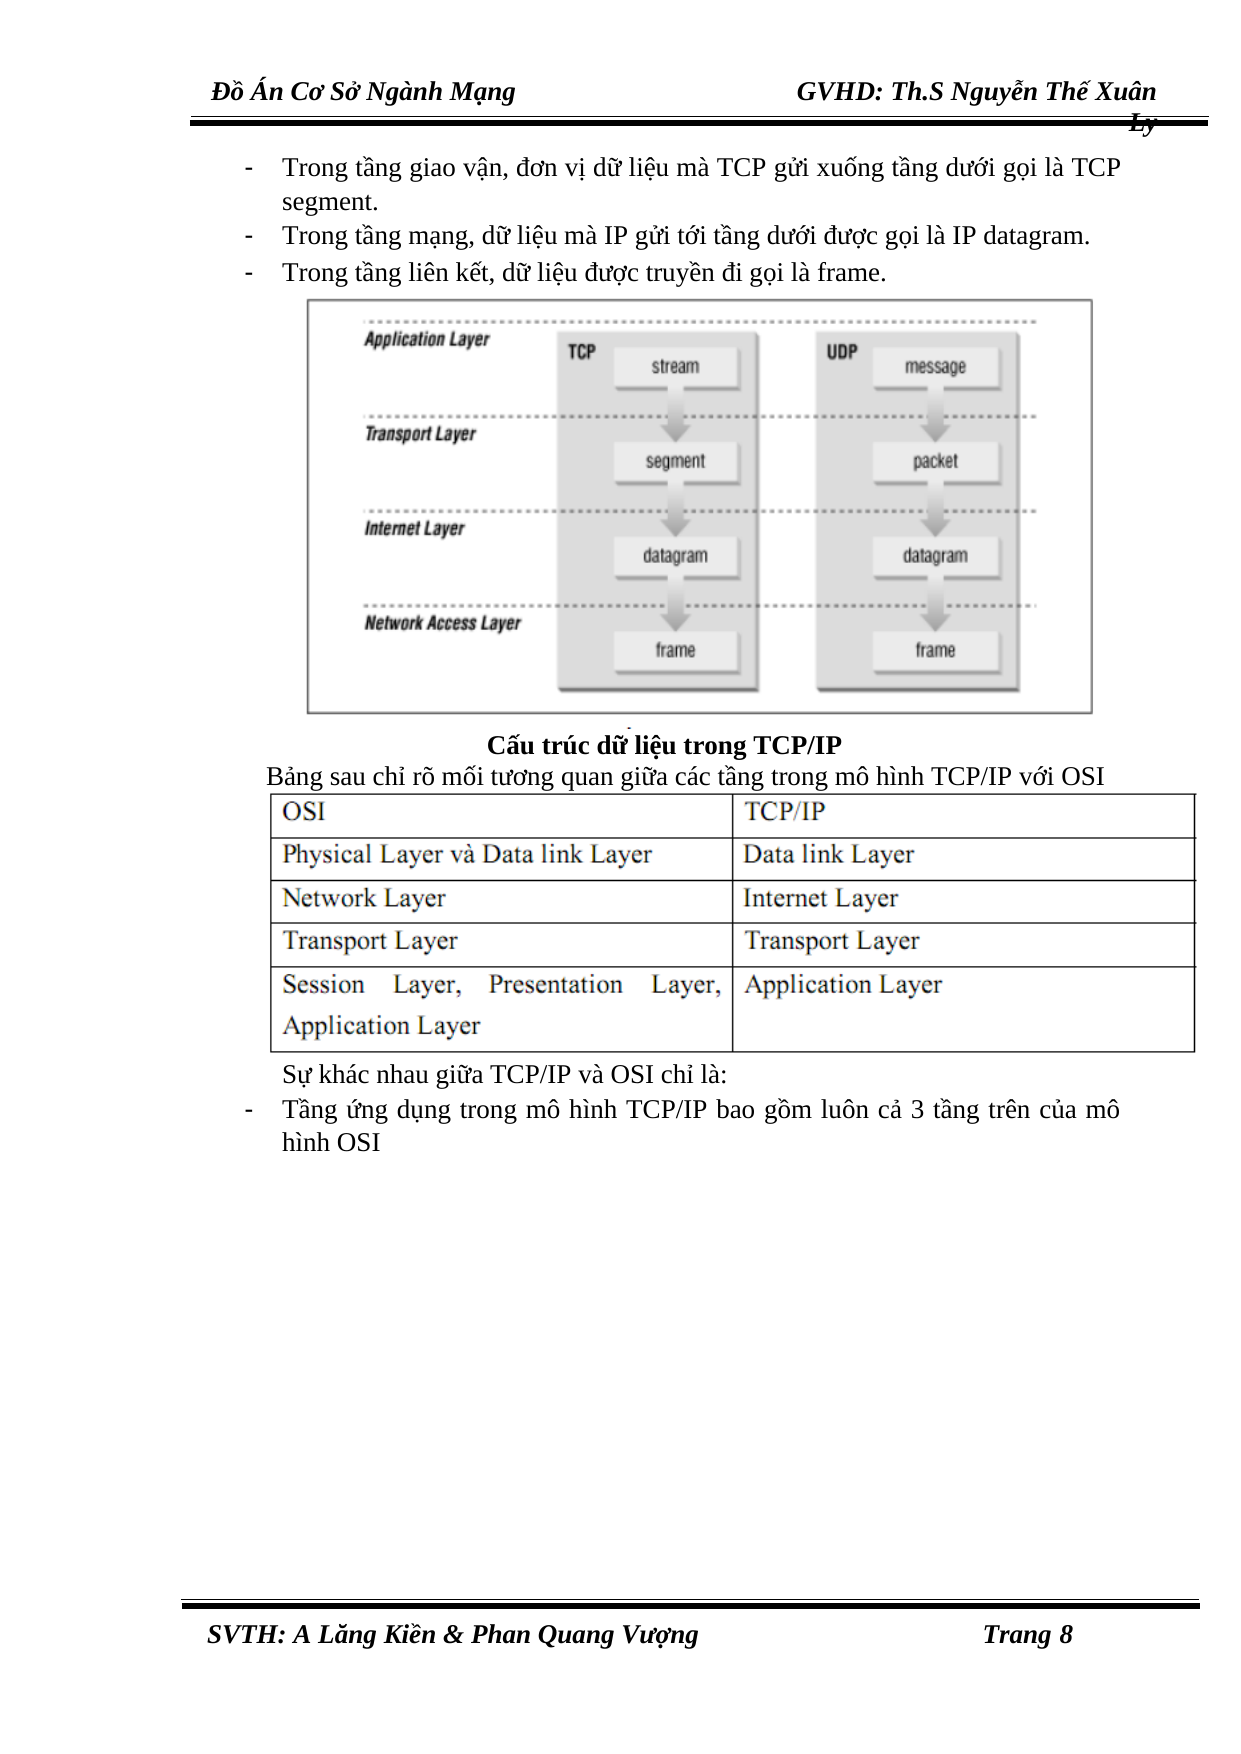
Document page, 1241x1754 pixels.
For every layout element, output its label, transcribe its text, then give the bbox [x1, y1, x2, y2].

list Trong tầng mạng, dữ liệu mà IP gửi tới tầng dưới được gọi là IP datagram. [244, 216, 1122, 253]
list Trong tầng giao vận, đơn vị dữ liệu mà TCP gửi xuống tầng dưới gọi là TCP segment. [244, 148, 1122, 216]
text Bảng sau chỉ rõ mối tương quan giữa các tầng trong mô hình TCP/IP với OSI [207, 760, 1122, 791]
picture [265, 791, 1198, 1058]
text Cấu trúc dữ liệu trong TCP/IP [207, 729, 1122, 760]
list Trong tầng liên kết, dữ liệu được truyền đi gọi là frame. [244, 253, 1122, 289]
list Tầng ứng dụng trong mô hình TCP/IP bao gồm luôn cả 3 tầng trên của mô hình OSI [244, 1089, 1122, 1157]
picture [267, 289, 1120, 729]
text Sự khác nhau giữa TCP/IP và OSI chỉ là: [207, 1058, 1122, 1089]
